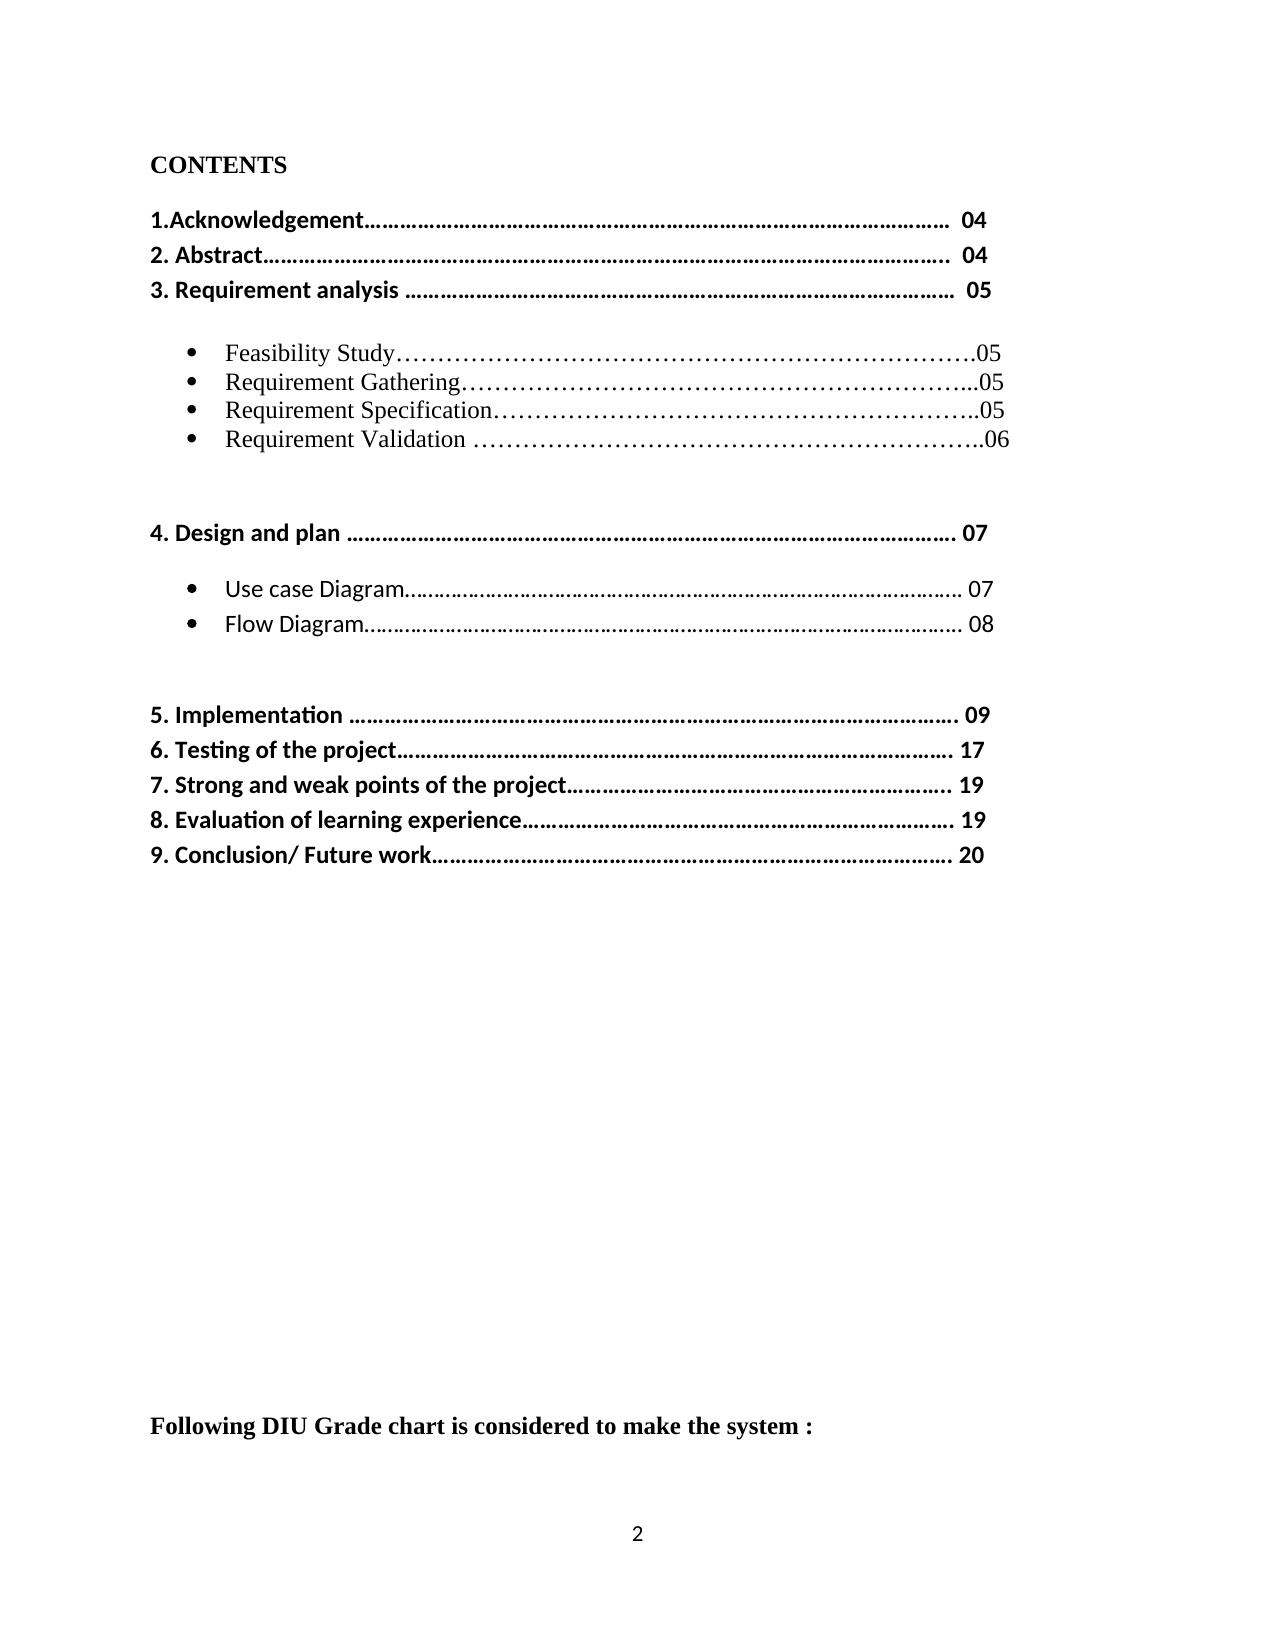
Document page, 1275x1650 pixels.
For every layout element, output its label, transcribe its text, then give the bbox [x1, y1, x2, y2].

text CONTENTS [150, 150, 1125, 179]
list Feasibility Study…………………………………………………………….05 [187, 338, 1125, 367]
text 5. Implementation …………………………………………………………………………………………. 09 6. Testing of the project…………………………………………………………………………………. 17 7. Strong and weak points of the project……………………………………………………….. 19 8. Evaluation of learning experience………………………………………………………………. 19 9. Conclusion/ Future work……………………………………………………………………………. 20 [150, 664, 1125, 902]
list Requirement Validation ……………………………………………………..06 [187, 424, 1125, 453]
list Flow Diagram………………………………………………………………………………………….. 08 [187, 608, 1125, 638]
text 1.Acknowledgement……………………………………………………………………………………… 04 2. Abstract…………………………………………………………………………………………………….. 04 3. Requirement analysis ………………………………………………………………………………… 05 [150, 204, 1125, 304]
text Following DIU Grade chart is considered to make the system : [150, 1411, 1125, 1440]
list Requirement Specification…………………………………………………..05 [187, 396, 1125, 424]
list Requirement Gathering……………………………………………………...05 [187, 367, 1125, 396]
text 4. Design and plan …………………………………………………………………………………………. 07 [150, 482, 1125, 548]
list Use case Diagram……………………………………………………………………………………. 07 [187, 573, 1125, 603]
